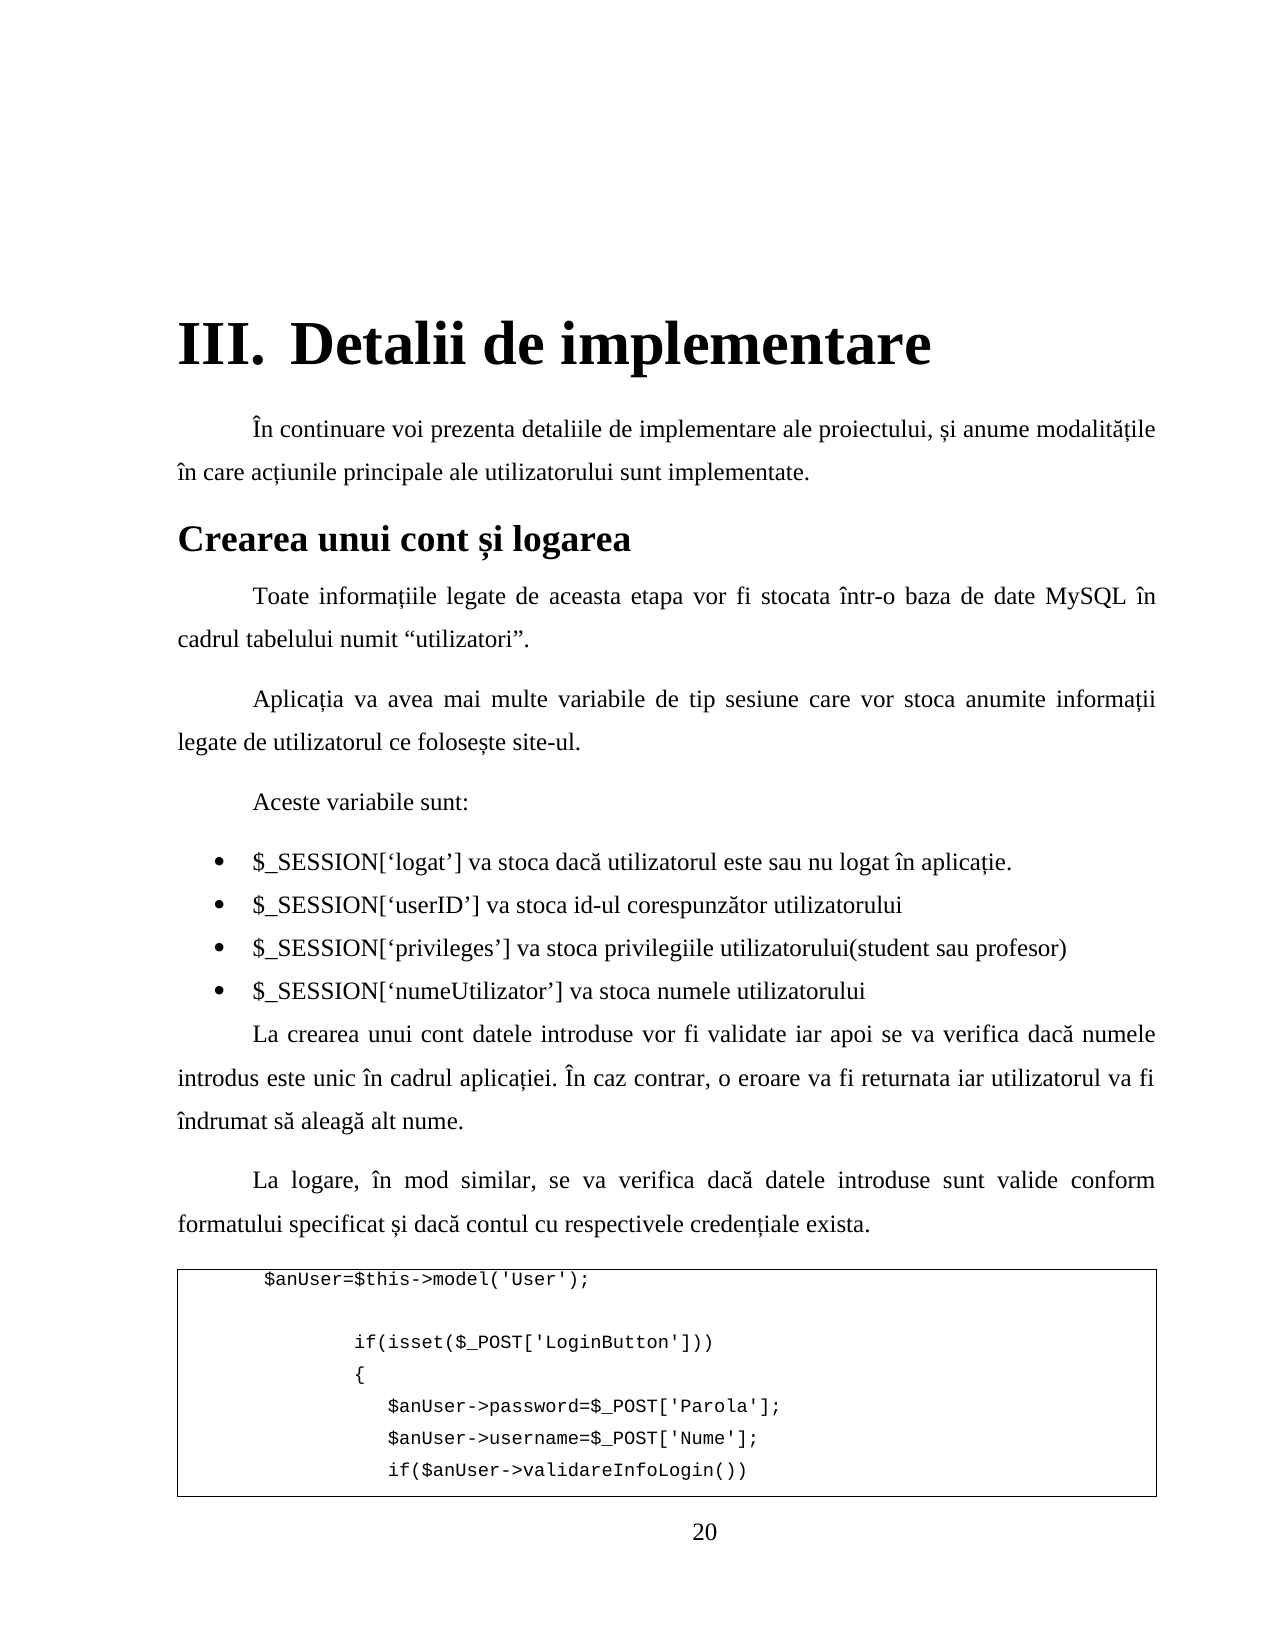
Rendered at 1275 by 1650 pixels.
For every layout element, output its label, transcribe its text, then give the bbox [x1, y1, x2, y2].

text Toate informațiile legate de aceasta etapa vor fi stocata într-o baza de date MySQL în cadrul tabelului numit “utilizatori”. [177, 581, 1157, 653]
list $_SESSION[‘numeUtilizator’] va stoca numele utilizatorului [215, 976, 1157, 1005]
text La logare, în mod similar, se va verifica dacă datele introduse sunt valide conform formatului specificat și dacă contul cu respectivele credențiale exista. [177, 1166, 1157, 1237]
list $_SESSION[‘userID’] va stoca id-ul corespunzător utilizatorului [215, 890, 1157, 919]
subtitle Crearea unui cont și logarea [177, 517, 1157, 560]
text Aceste variabile sunt: [177, 787, 1157, 816]
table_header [178, 1270, 1156, 1496]
text La crearea unui cont datele introduse vor fi validate iar apoi se va verifica dacă numele introdus este unic în cadrul aplicației. În caz contrar, o eroare va fi returnata iar utilizatorul va fi îndrumat să aleagă alt nume. [177, 1019, 1157, 1134]
subtitle Detalii de implementare [177, 306, 1157, 378]
text În continuare voi prezenta detaliile de implementare ale proiectului, și anume modalitățile în care acțiunile principale ale utilizatorului sunt implementate. [177, 414, 1157, 486]
list $_SESSION[‘privileges’] va stoca privilegiile utilizatorului(student sau profesor) [215, 933, 1157, 962]
list $_SESSION[‘logat’] va stoca dacă utilizatorul este sau nu logat în aplicație. [215, 847, 1157, 876]
text Aplicația va avea mai multe variabile de tip sesiune care vor stoca anumite informații legate de utilizatorul ce folosește site-ul. [177, 684, 1157, 756]
